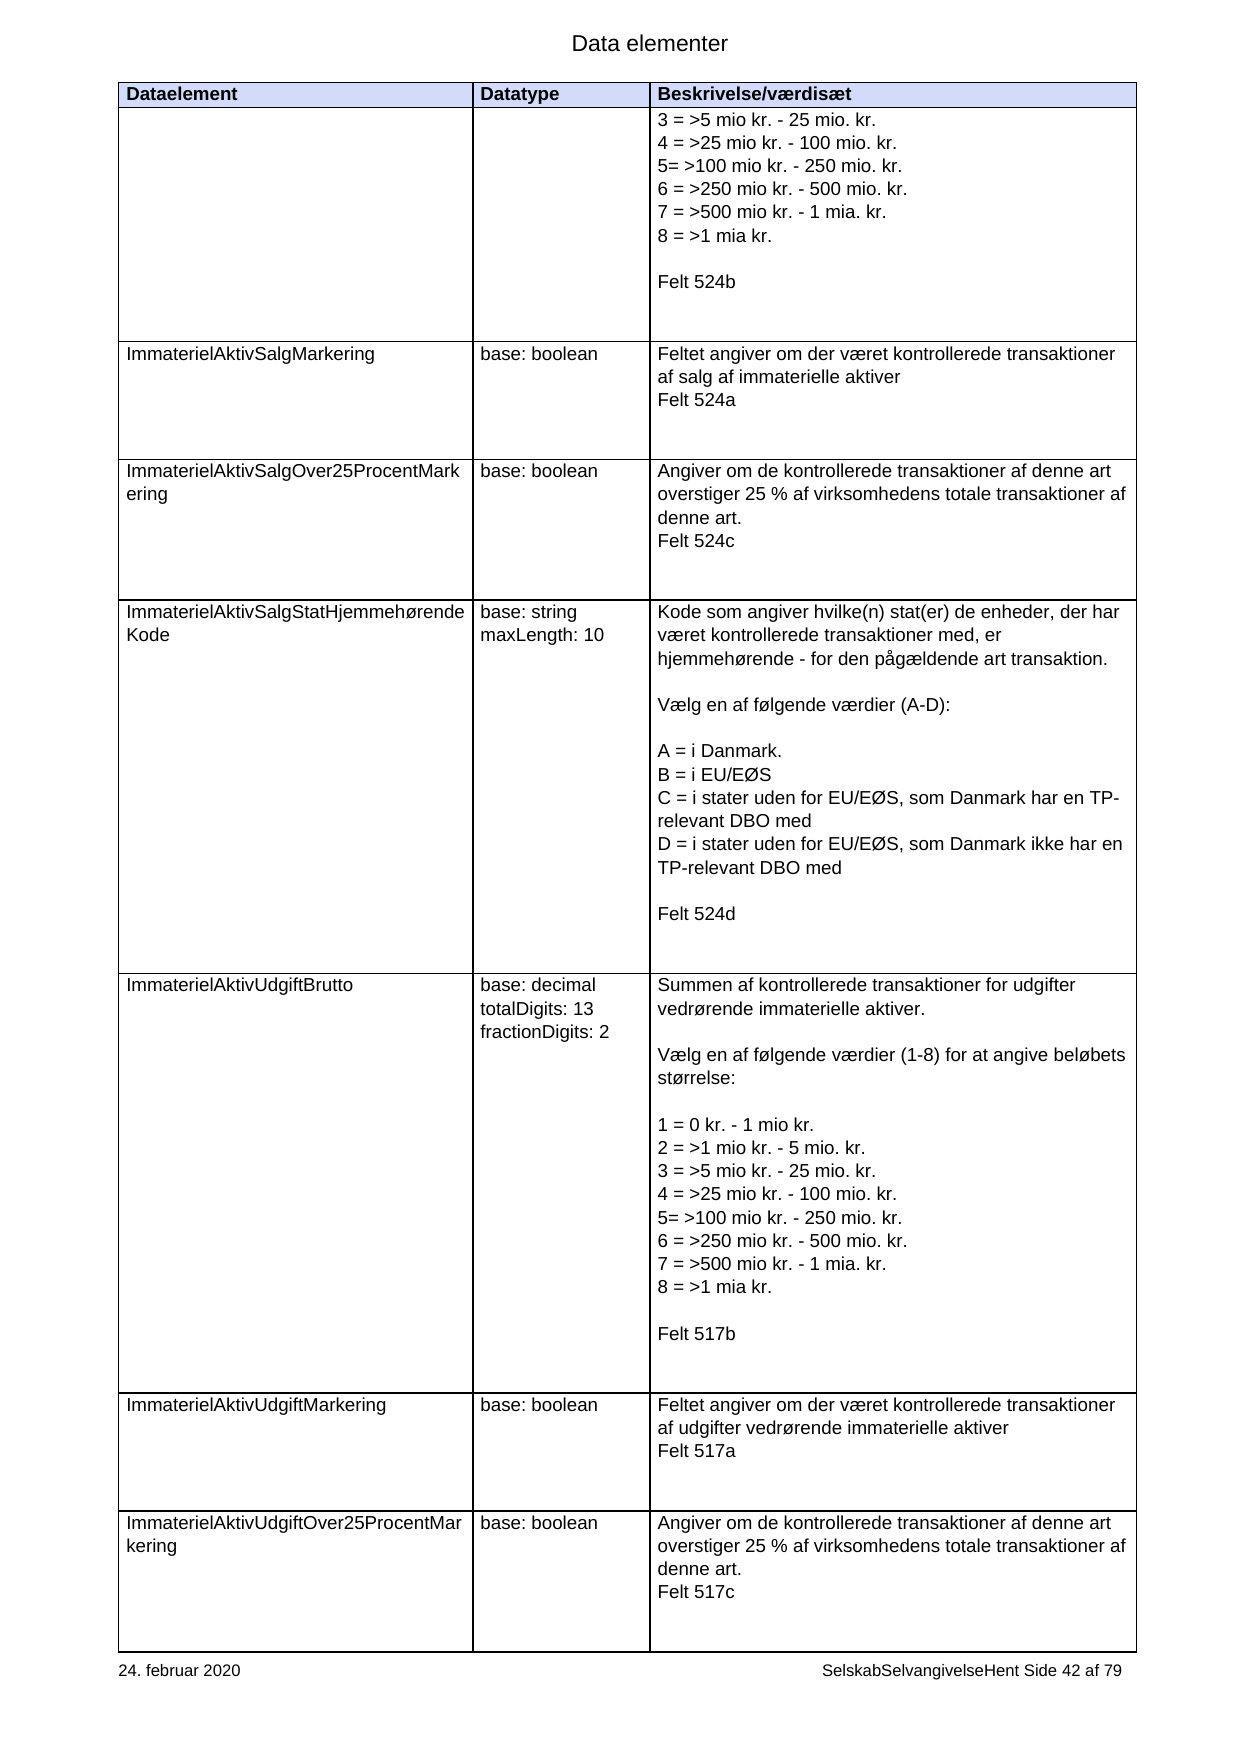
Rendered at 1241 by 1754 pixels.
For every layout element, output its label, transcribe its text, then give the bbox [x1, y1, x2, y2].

table_cell ImmaterielAktivUdgiftOver25ProcentMarkering [119, 1512, 472, 1651]
table_cell Angiver om de kontrollerede transaktioner af denne art overstiger 25 % af virksomhedens totale transaktioner af denne art. Felt 524c [651, 460, 1136, 599]
table_cell Angiver om de kontrollerede transaktioner af denne art overstiger 25 % af virksomhedens totale transaktioner af denne art. Felt 517c [651, 1512, 1136, 1651]
table_cell base: boolean [474, 460, 649, 599]
table_header Beskrivelse/værdisæt [651, 83, 1136, 107]
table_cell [119, 108, 472, 341]
table_cell base: string maxLength: 10 [474, 601, 649, 973]
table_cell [474, 108, 649, 341]
table_cell ImmaterielAktivSalgOver25ProcentMarkering [119, 460, 472, 599]
table_cell base: boolean [474, 1394, 649, 1510]
table_cell ImmaterielAktivUdgiftMarkering [119, 1394, 472, 1510]
table_cell base: decimal totalDigits: 13 fractionDigits: 2 [474, 974, 649, 1392]
table_cell base: boolean [474, 342, 649, 458]
table_header Datatype [474, 83, 649, 107]
table_cell Feltet angiver om der været kontrollerede transaktioner af salg af immaterielle aktiver Felt 524a [651, 342, 1136, 458]
table_cell ImmaterielAktivSalgMarkering [119, 342, 472, 458]
table_cell ImmaterielAktivSalgStatHjemmehørendeKode [119, 601, 472, 973]
table_cell base: boolean [474, 1512, 649, 1651]
table_cell Summen af kontrollerede transaktioner for udgifter vedrørende immaterielle aktiver. Vælg en af følgende værdier (1-8) for at angive beløbets størrelse: 1 = 0 kr. - 1 mio kr. 2 = >1 mio kr. - 5 mio. kr. 3 = >5 mio kr. - 25 mio. kr. 4 = >25 mio kr. - 100 mio. kr. 5= >100 mio kr. - 250 mio. kr. 6 = >250 mio kr. - 500 mio. kr. 7 = >500 mio kr. - 1 mia. kr. 8 = >1 mia kr. Felt 517b [651, 974, 1136, 1392]
table_cell Feltet angiver om der været kontrollerede transaktioner af udgifter vedrørende immaterielle aktiver Felt 517a [651, 1394, 1136, 1510]
table_cell ImmaterielAktivUdgiftBrutto [119, 974, 472, 1392]
table_cell Kode som angiver hvilke(n) stat(er) de enheder, der har været kontrollerede transaktioner med, er hjemmehørende - for den pågældende art transaktion. Vælg en af følgende værdier (A-D): A = i Danmark. B = i EU/EØS C = i stater uden for EU/EØS, som Danmark har en TP-relevant DBO med D = i stater uden for EU/EØS, som Danmark ikke har en TP-relevant DBO med Felt 524d [651, 601, 1136, 973]
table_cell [651, 108, 1136, 341]
table_header Dataelement [119, 83, 472, 107]
